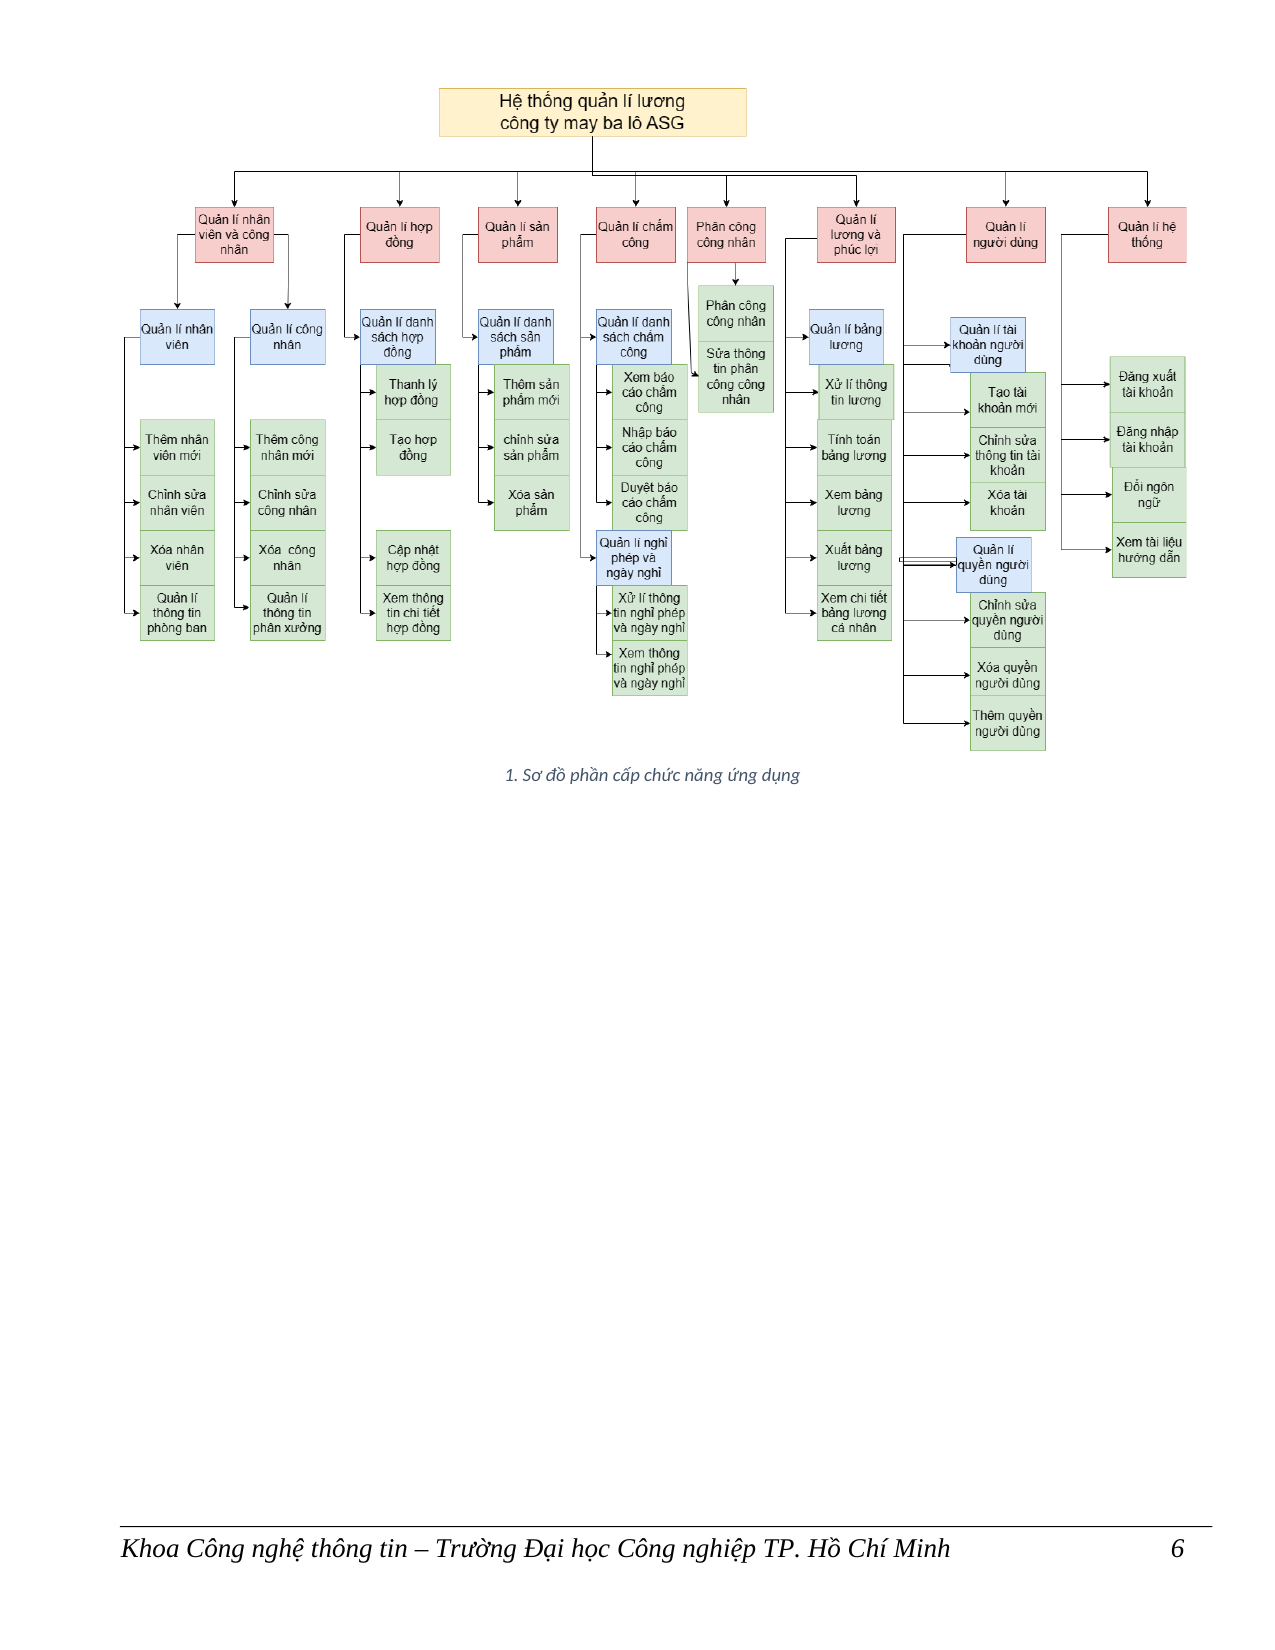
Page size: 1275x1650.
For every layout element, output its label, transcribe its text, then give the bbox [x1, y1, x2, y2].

picture [118, 88, 1187, 751]
text 1. Sơ đồ phần cấp chức năng ứng dụng [118, 763, 1186, 786]
